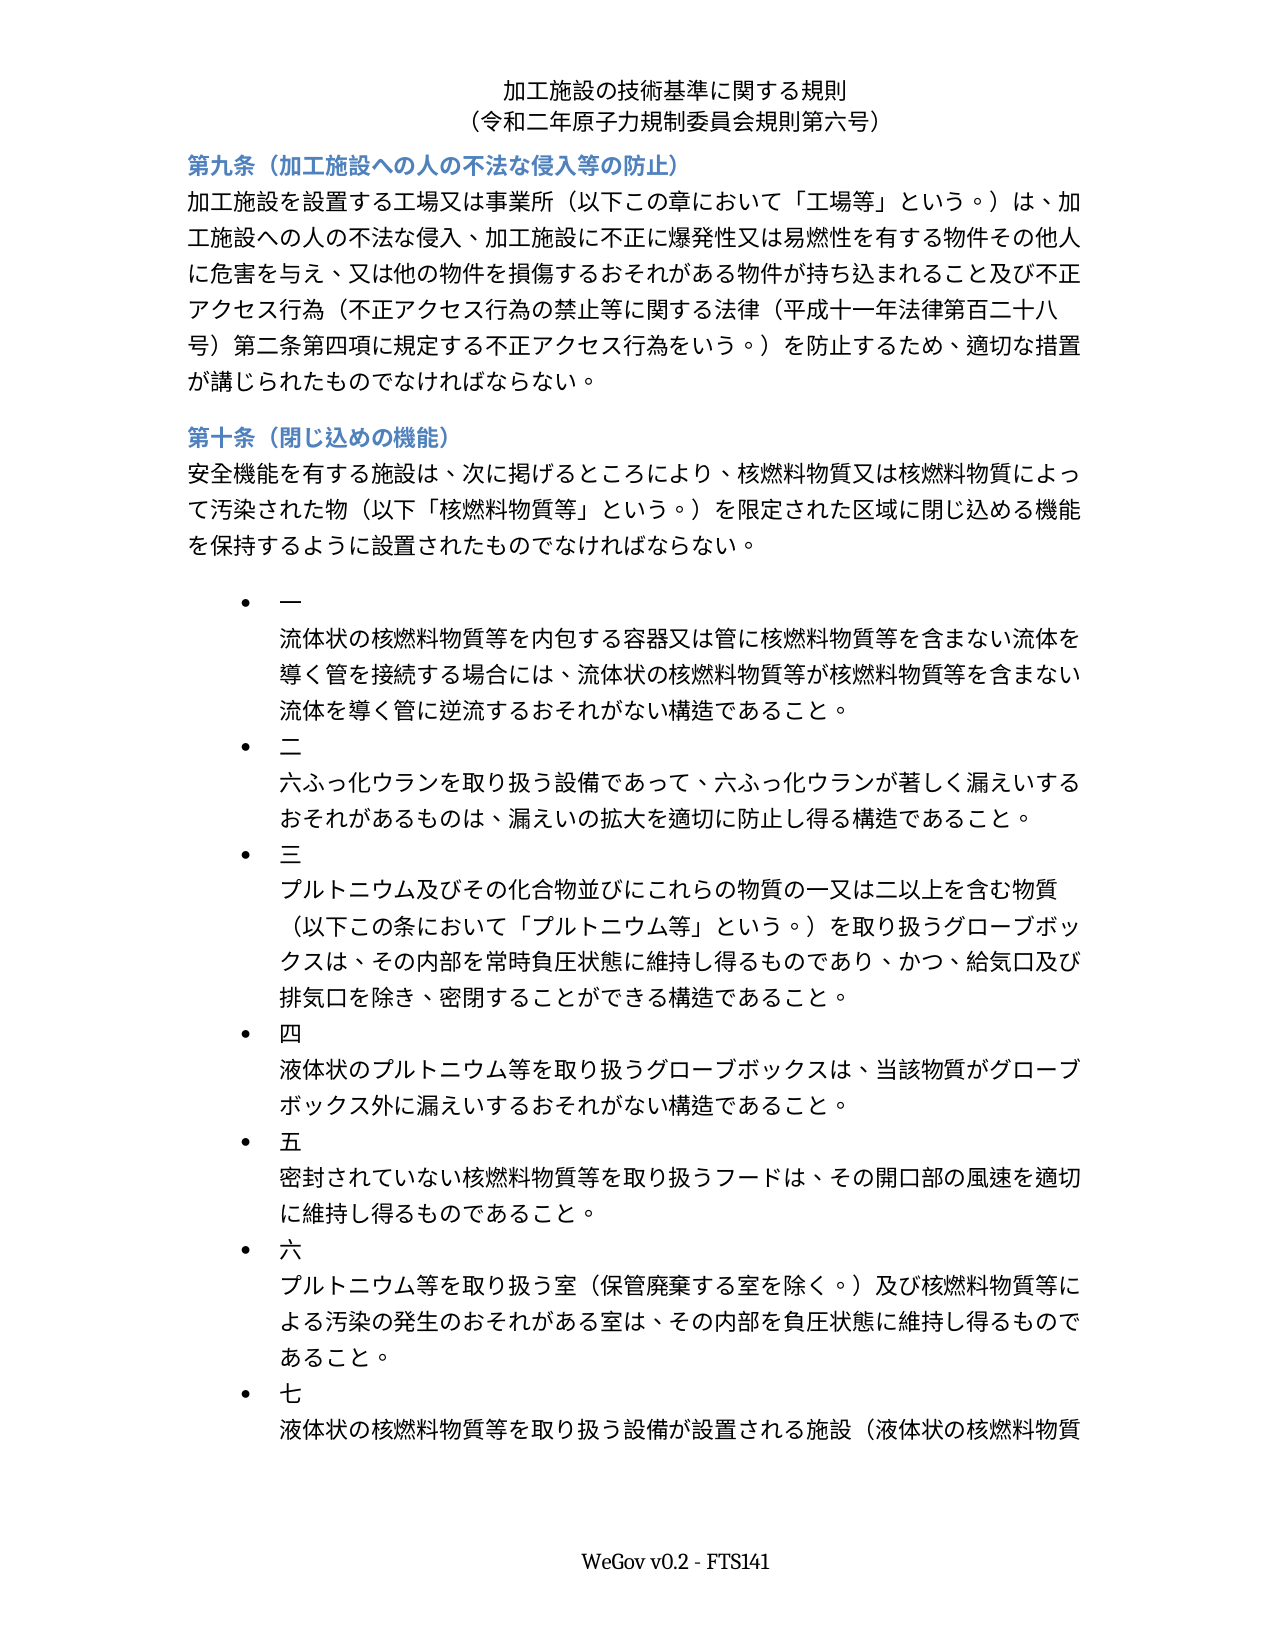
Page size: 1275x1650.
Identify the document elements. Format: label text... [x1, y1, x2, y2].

list 三 プルトニウム及びその化合物並びにこれらの物質の一又は二以上を含む物質（以下この条において「プルトニウム等」という。）を取り扱うグローブボックスは、その内部を常時負圧状態に維持し得るものであり、かつ、給気口及び排気口を除き、密閉することができる構造であること。 [242, 838, 1087, 1013]
list 二 六ふっ化ウランを取り扱う設備であって、六ふっ化ウランが著しく漏えいするおそれがあるものは、漏えいの拡大を適切に防止し得る構造であること。 [242, 731, 1087, 834]
subtitle 第九条（加工施設への人の不法な侵入等の防止） [187, 150, 1087, 181]
list 七 液体状の核燃料物質等を取り扱う設備が設置される施設（液体状の核燃料物質等の漏えいが拡大するおそれがある部分に限る。）は、次に掲げるところによるものであること。 [242, 1378, 1087, 1445]
text 安全機能を有する施設は、次に掲げるところにより、核燃料物質又は核燃料物質によって汚染された物（以下「核燃料物質等」という。）を限定された区域に閉じ込める機能を保持するように設置されたものでなければならない。 [187, 458, 1087, 561]
list 六 プルトニウム等を取り扱う室（保管廃棄する室を除く。）及び核燃料物質等による汚染の発生のおそれがある室は、その内部を負圧状態に維持し得るものであること。 [242, 1234, 1087, 1373]
subtitle 第十条（閉じ込めの機能） [187, 422, 1087, 454]
list 四 液体状のプルトニウム等を取り扱うグローブボックスは、当該物質がグローブボックス外に漏えいするおそれがない構造であること。 [242, 1018, 1087, 1121]
list 五 密封されていない核燃料物質等を取り扱うフードは、その開口部の風速を適切に維持し得るものであること。 [242, 1126, 1087, 1229]
list 一 流体状の核燃料物質等を内包する容器又は管に核燃料物質等を含まない流体を導く管を接続する場合には、流体状の核燃料物質等が核燃料物質等を含まない流体を導く管に逆流するおそれがない構造であること。 [242, 587, 1087, 726]
text 加工施設を設置する工場又は事業所（以下この章において「工場等」という。）は、加工施設への人の不法な侵入、加工施設に不正に爆発性又は易燃性を有する物件その他人に危害を与え、又は他の物件を損傷するおそれがある物件が持ち込まれること及び不正アクセス行為（不正アクセス行為の禁止等に関する法律（平成十一年法律第百二十八号）第二条第四項に規定する不正アクセス行為をいう。）を防止するため、適切な措置が講じられたものでなければならない。 [187, 186, 1087, 397]
